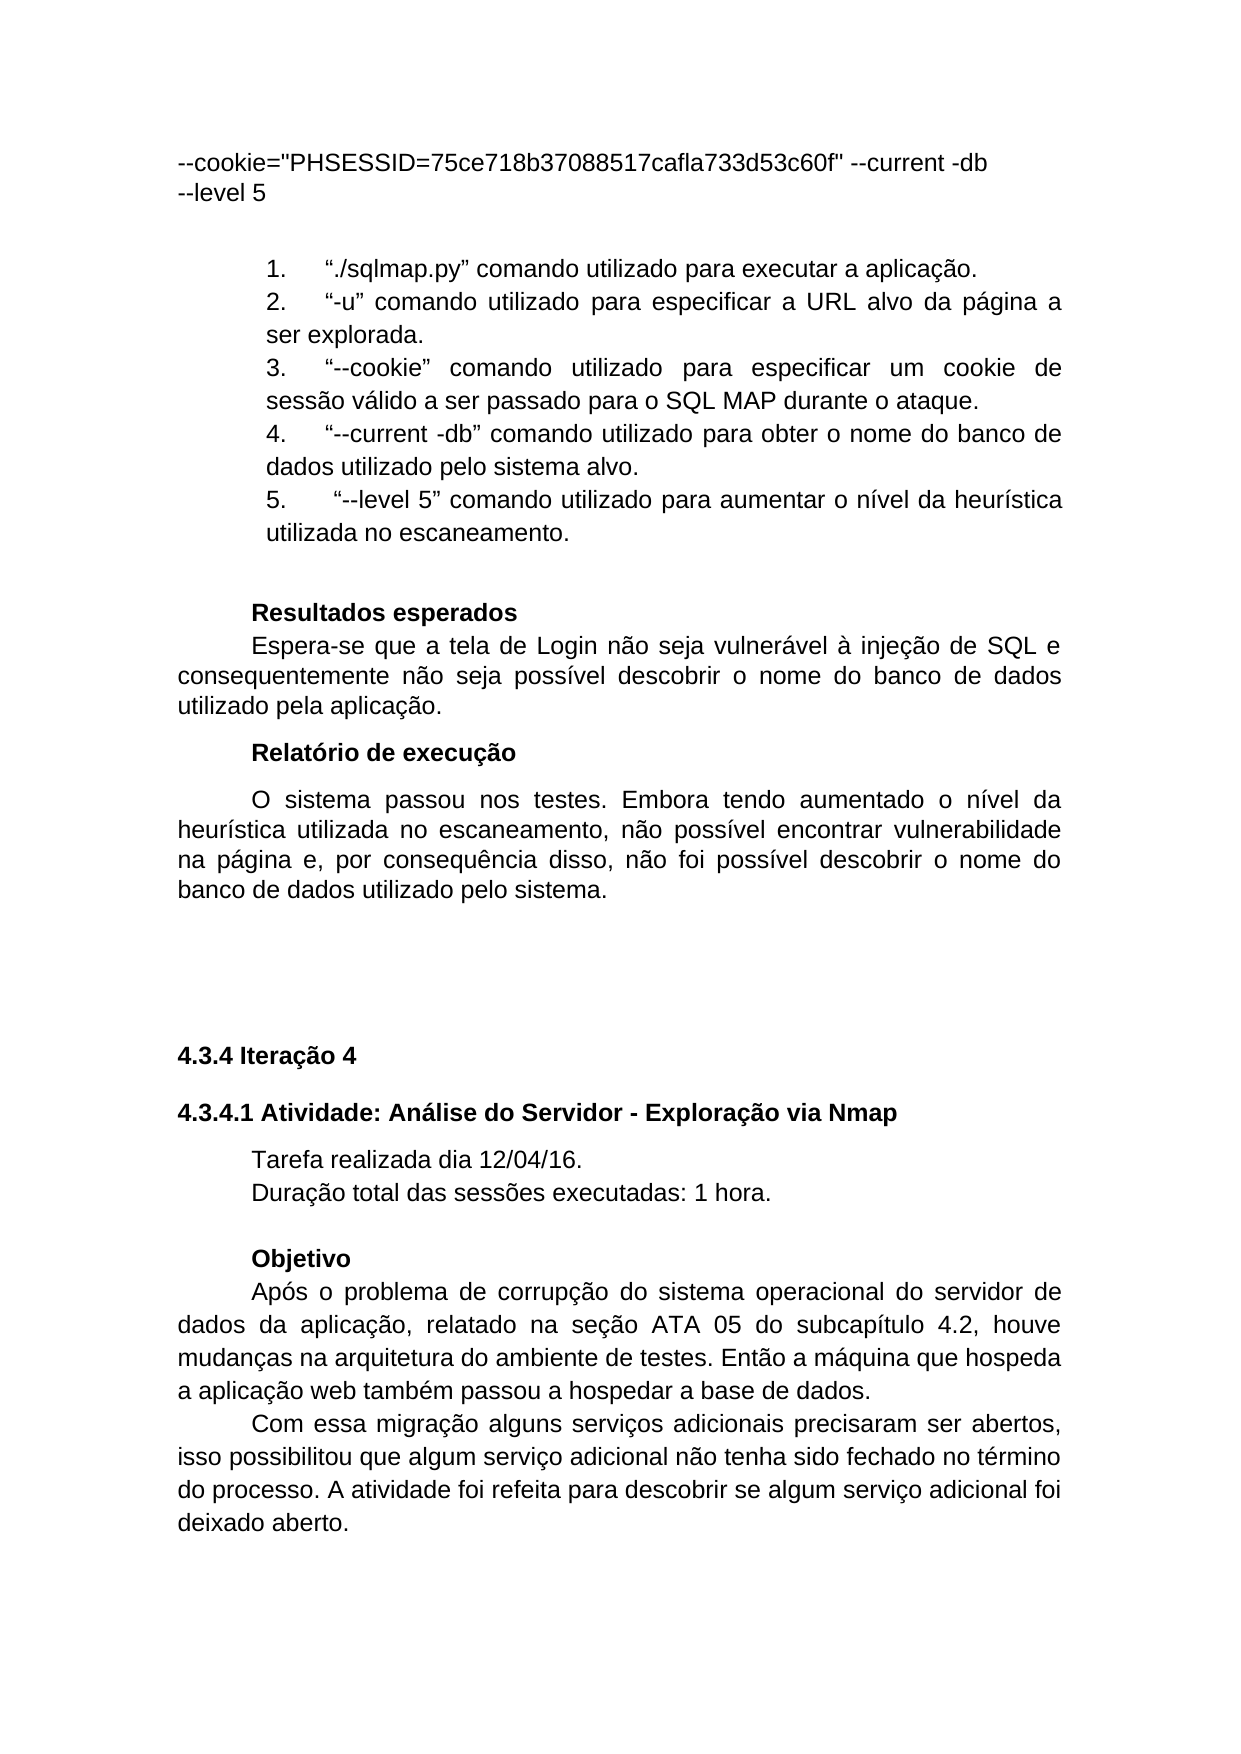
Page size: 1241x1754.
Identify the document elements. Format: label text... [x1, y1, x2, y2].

text --cookie="PHSESSID=75ce718b37088517cafla733d53c60f" --current -db [177, 148, 1063, 176]
text Relatório de execução [177, 738, 1063, 767]
text Com essa migração alguns serviços adicionais precisaram ser abertos, isso possibilitou que algum serviço adicional não tenha sido fechado no término do processo. A atividade foi refeita para descobrir se algum serviço adicional foi deixado aberto. [177, 1409, 1063, 1537]
text --level 5 [177, 178, 1063, 206]
text 4.3.4 Iteração 4 [177, 1041, 1063, 1070]
list “./sqlmap.py” comando utilizado para executar a aplicação. [266, 254, 1063, 283]
list “--level 5” comando utilizado para aumentar o nível da heurística utilizada no escaneamento. [266, 485, 1063, 547]
text 4.3.4.1 Atividade: Análise do Servidor - Exploração via Nmap [177, 1098, 1063, 1127]
list “--cookie” comando utilizado para especificar um cookie de sessão válido a ser passado para o SQL MAP durante o ataque. [266, 353, 1063, 415]
text Duração total das sessões executadas: 1 hora. [177, 1178, 1063, 1207]
text Resultados esperados [177, 598, 1063, 627]
text Após o problema de corrupção do sistema operacional do servidor de dados da aplicação, relatado na seção ATA 05 do subcapítulo 4.2, houve mudanças na arquitetura do ambiente de testes. Então a máquina que hospeda a aplicação web também passou a hospedar a base de dados. [177, 1277, 1063, 1405]
list “--current -db” comando utilizado para obter o nome do banco de dados utilizado pelo sistema alvo. [266, 419, 1063, 481]
text Objetivo [177, 1244, 1063, 1273]
list “-u” comando utilizado para especificar a URL alvo da página a ser explorada. [266, 287, 1063, 349]
text Tarefa realizada dia 12/04/16. [177, 1145, 1063, 1174]
text Espera-se que a tela de Login não seja vulnerável à injeção de SQL e consequentemente não seja possível descobrir o nome do banco de dados utilizado pela aplicação. [177, 631, 1063, 720]
text O sistema passou nos testes. Embora tendo aumentado o nível da heurística utilizada no escaneamento, não possível encontrar vulnerabilidade na página e, por consequência disso, não foi possível descobrir o nome do banco de dados utilizado pelo sistema. [177, 784, 1063, 904]
